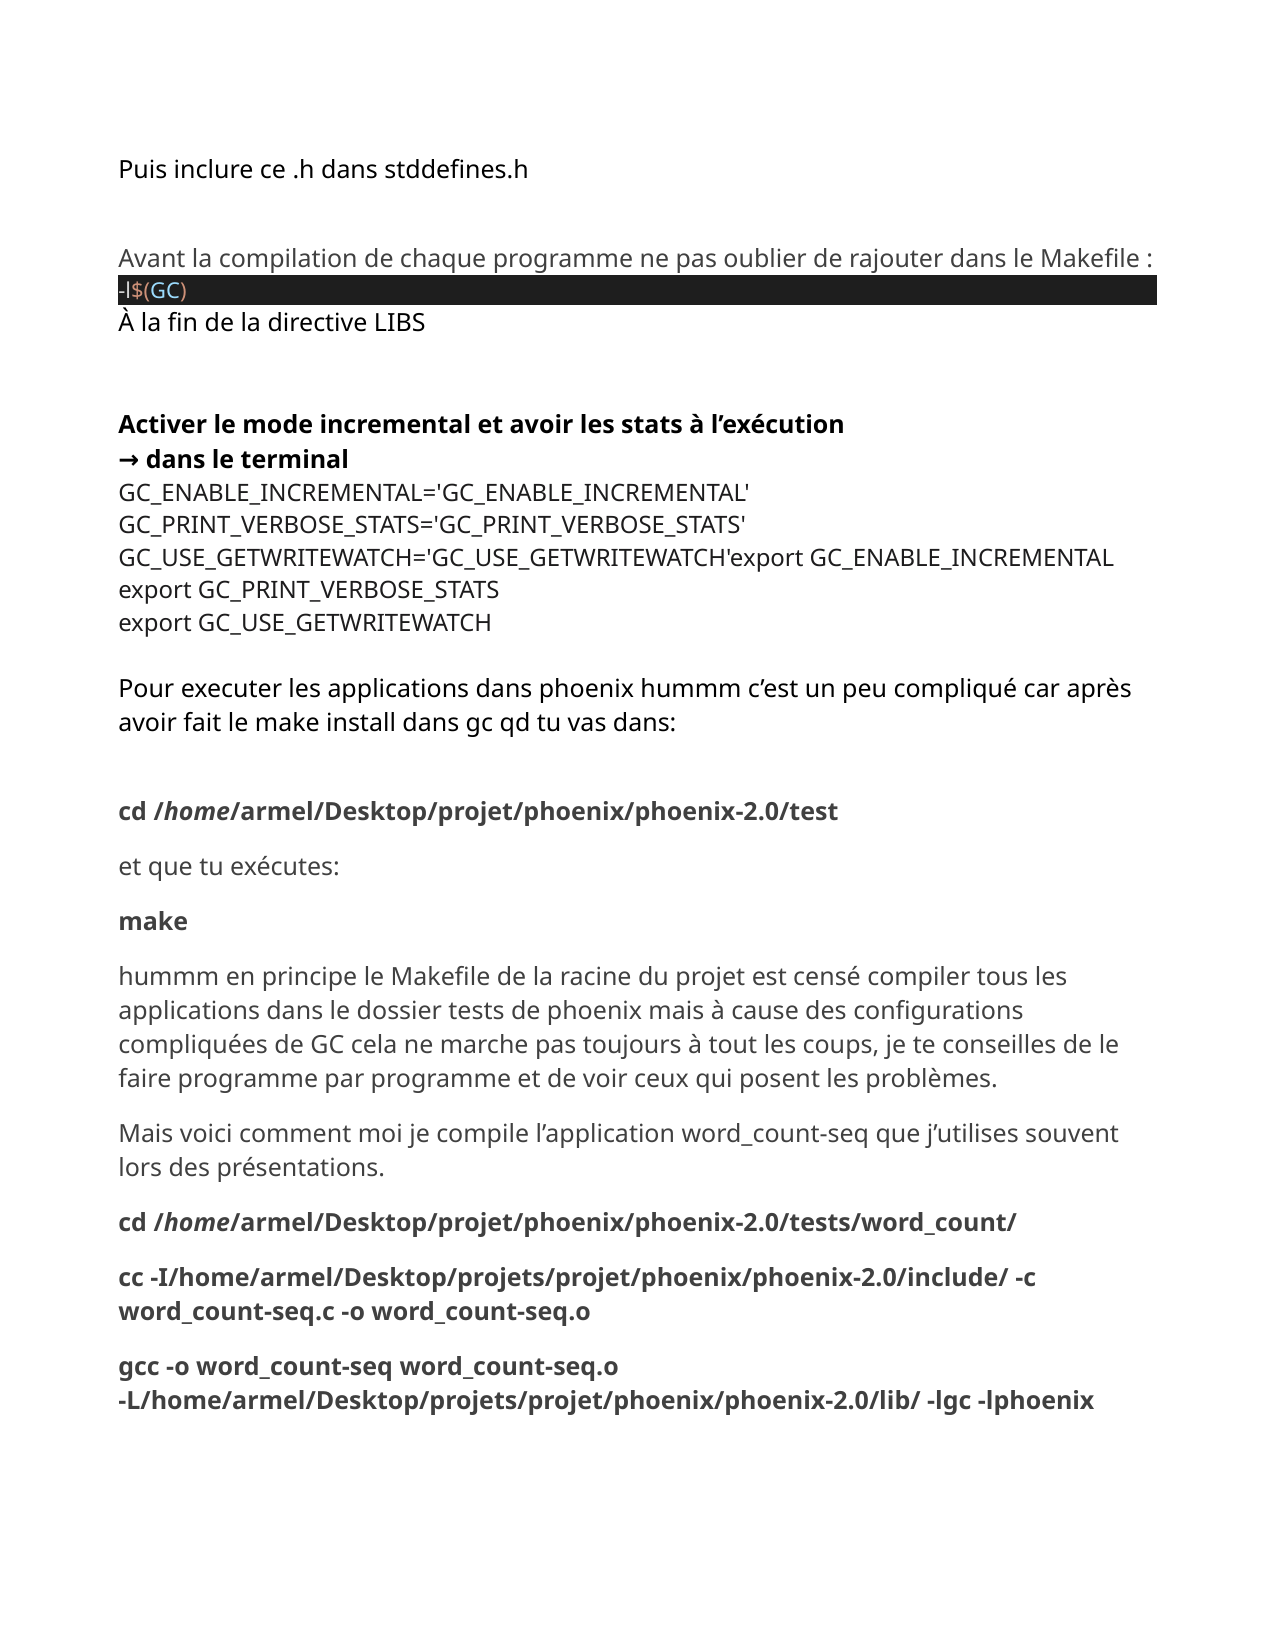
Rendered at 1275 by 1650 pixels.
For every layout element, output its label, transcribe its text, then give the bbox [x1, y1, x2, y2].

text Avant la compilation de chaque programme ne pas oublier de rajouter dans le Makefile : [118, 241, 1157, 275]
text hummm en principe le Makefile de la racine du projet est censé compiler tous les applications dans le dossier tests de phoenix mais à cause des configurations compliquées de GC cela ne marche pas toujours à tout les coups, je te conseilles de le faire programme par programme et de voir ceux qui posent les problèmes. [118, 959, 1157, 1095]
text -l$(GC) [186, 275, 1157, 305]
text Puis inclure ce .h dans stddefines.h [118, 152, 1157, 186]
text cd /home/armel/Desktop/projet/phoenix/phoenix-2.0/test [118, 794, 1157, 828]
text cc -I/home/armel/Desktop/projets/projet/phoenix/phoenix-2.0/include/ -c word_count-seq.c -o word_count-seq.o [118, 1259, 1157, 1328]
text make [118, 904, 1157, 938]
text et que tu exécutes: [118, 849, 1157, 883]
text À la fin de la directive LIBS [118, 305, 1157, 339]
text GC_ENABLE_INCREMENTAL='GC_ENABLE_INCREMENTAL' GC_PRINT_VERBOSE_STATS='GC_PRINT_VERBOSE_STATS' GC_USE_GETWRITEWATCH='GC_USE_GETWRITEWATCH'export GC_ENABLE_INCREMENTAL export GC_PRINT_VERBOSE_STATS export GC_USE_GETWRITEWATCH [118, 475, 1157, 638]
text cd /home/armel/Desktop/projet/phoenix/phoenix-2.0/tests/word_count/ [118, 1205, 1157, 1239]
text → dans le terminal [118, 441, 1157, 475]
text Pour executer les applications dans phoenix hummm c’est un peu compliqué car après avoir fait le make install dans gc qd tu vas dans: [118, 671, 1157, 739]
text gcc -o word_count-seq word_count-seq.o -L/home/armel/Desktop/projets/projet/phoenix/phoenix-2.0/lib/ -lgc -lphoenix [118, 1348, 1157, 1417]
text Mais voici comment moi je compile l’application word_count-seq que j’utilises souvent lors des présentations. [118, 1116, 1157, 1184]
text Activer le mode incremental et avoir les stats à l’exécution [118, 407, 1157, 441]
